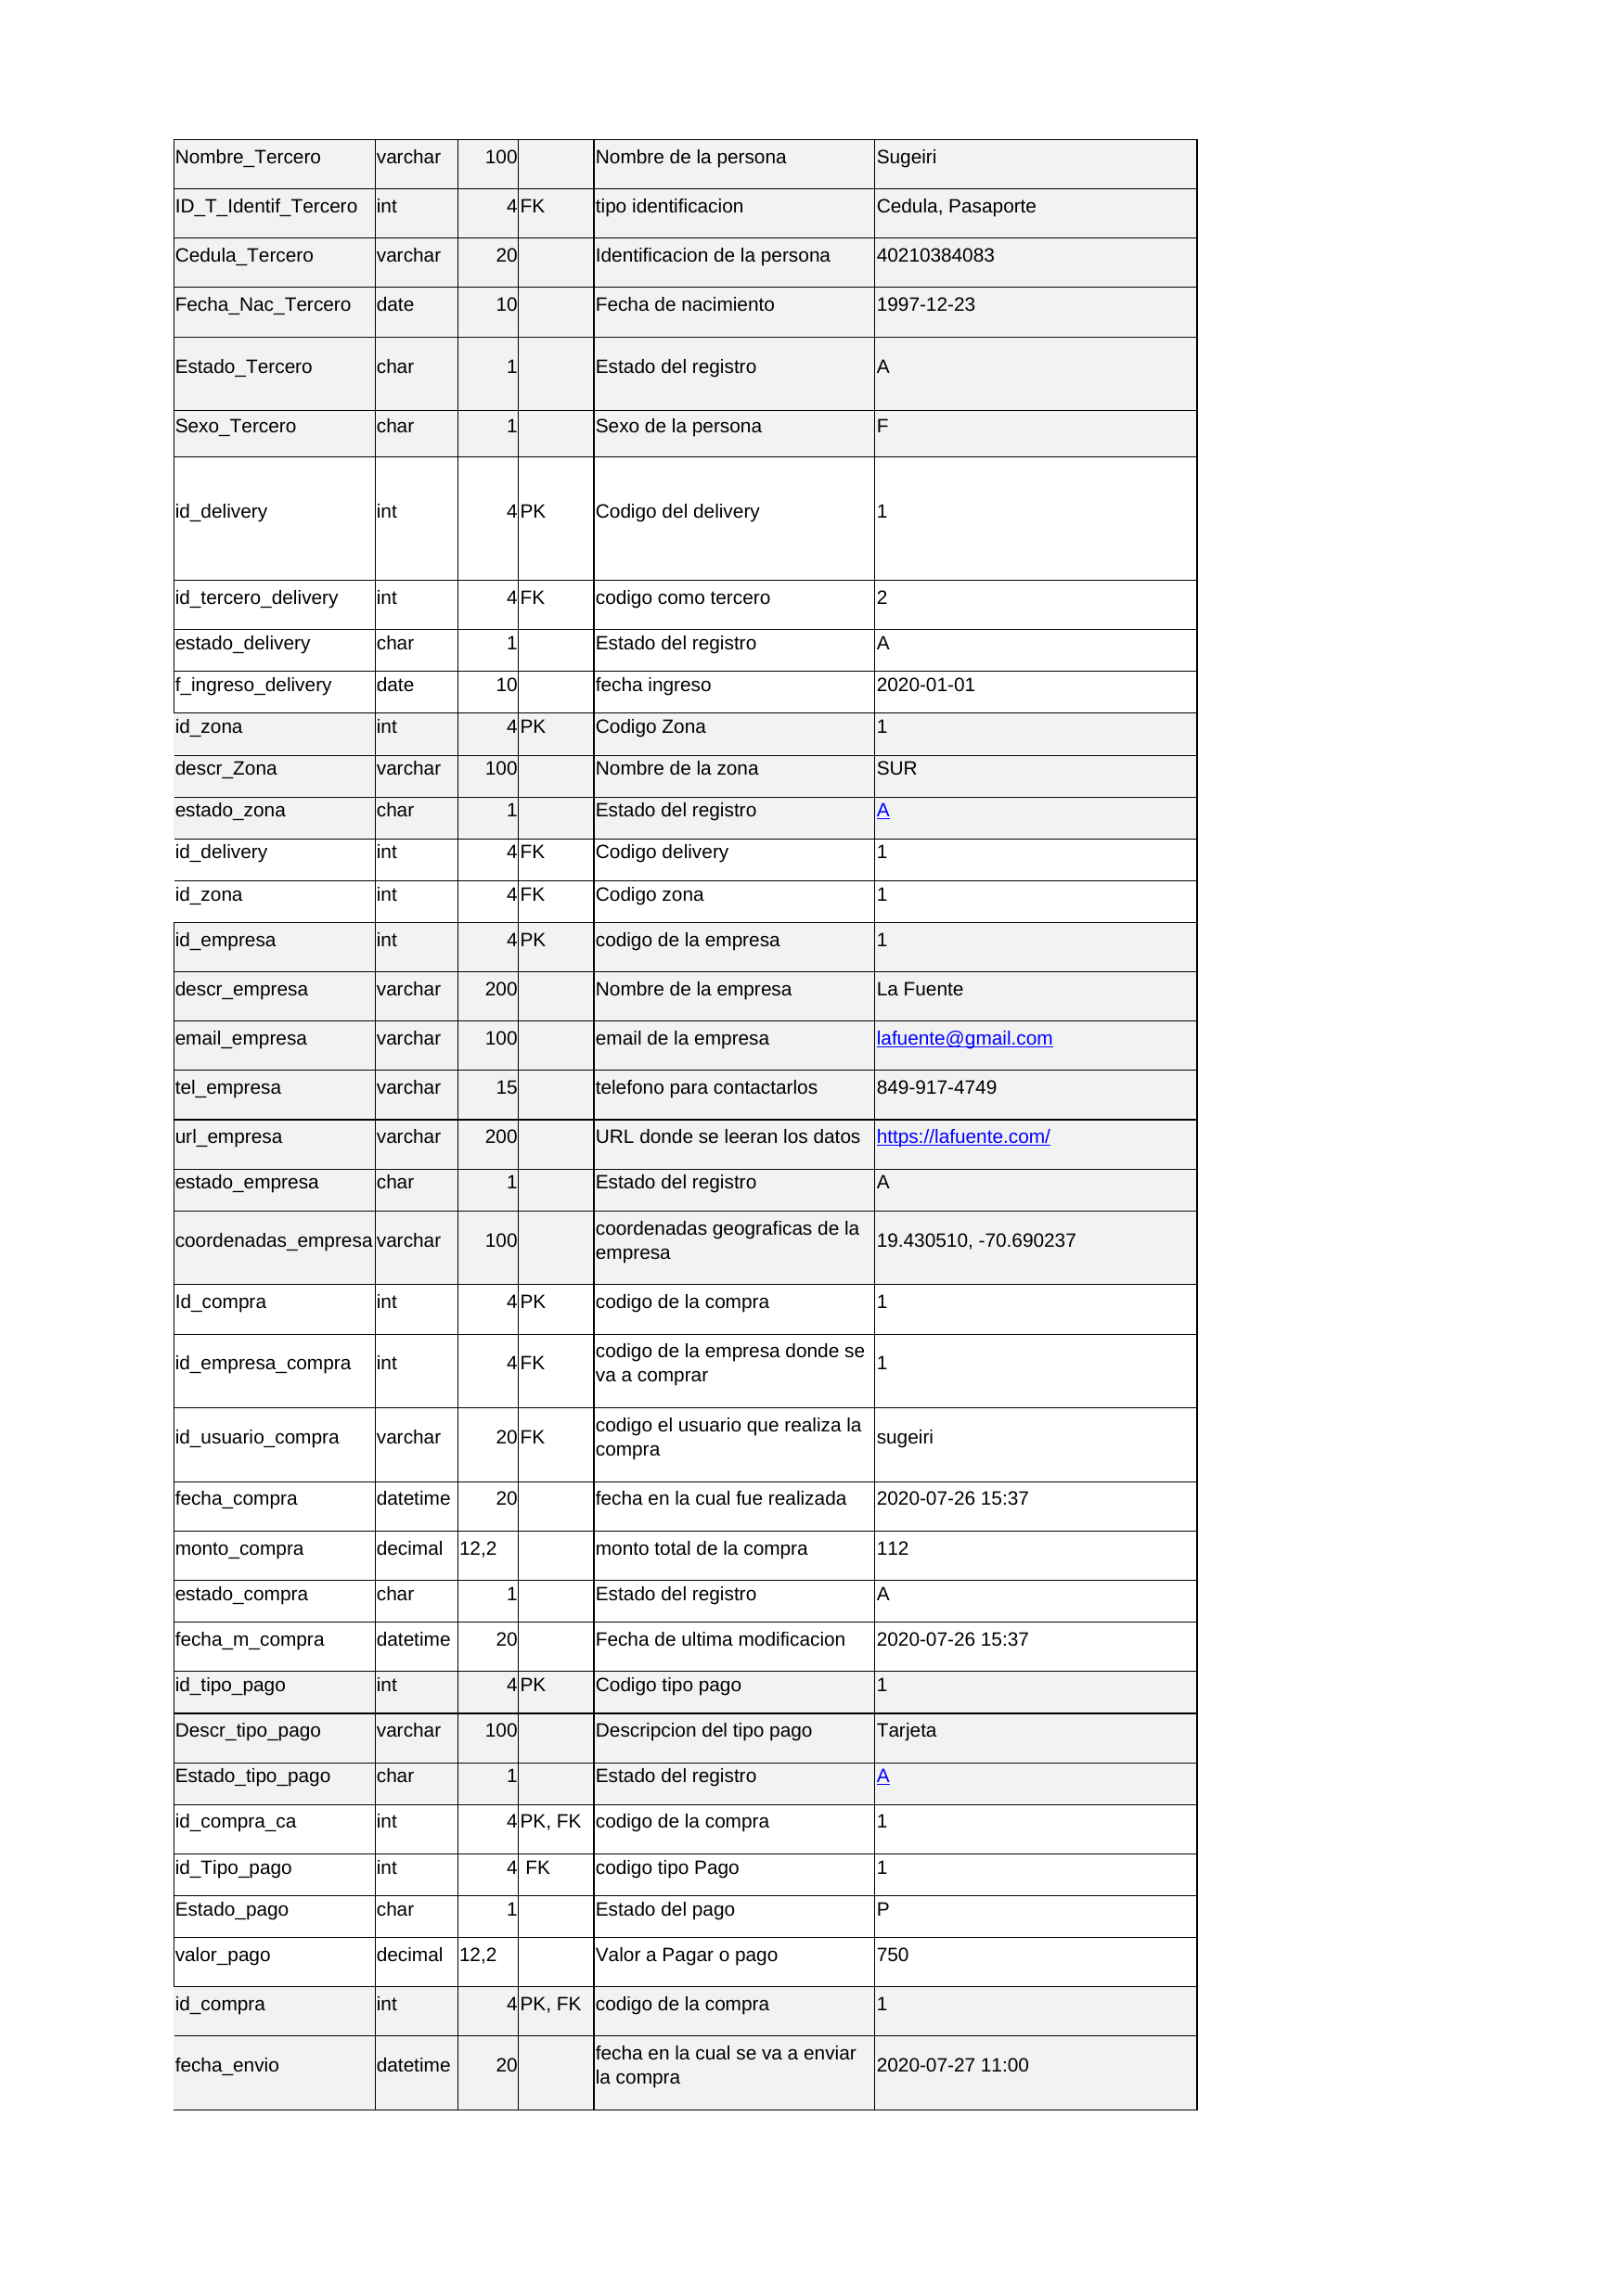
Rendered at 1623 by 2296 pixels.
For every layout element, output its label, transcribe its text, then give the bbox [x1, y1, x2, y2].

table_cell char [376, 798, 457, 839]
table_cell Nombre de la empresa [595, 972, 874, 1020]
table_cell Estado_tipo_pago [174, 1764, 375, 1803]
table_cell [519, 1532, 593, 1580]
table_cell 200 [458, 972, 518, 1020]
table_cell estado_empresa [174, 1170, 375, 1210]
table_cell Valor a Pagar o pago [595, 1938, 874, 1986]
table_cell PK [519, 457, 593, 580]
table_cell La Fuente [875, 972, 1196, 1020]
table_cell lafuente@gmail.com [875, 1021, 1196, 1070]
table_cell PK, FK [519, 1987, 593, 2035]
table_cell [519, 338, 593, 410]
table_cell int [376, 1987, 457, 2035]
table_cell tel_empresa [174, 1071, 375, 1119]
table_cell email_empresa [174, 1021, 375, 1070]
table_cell Codigo Zona [595, 713, 874, 754]
table_cell varchar [376, 1408, 457, 1481]
table_cell fecha en la cual se va a enviar la compra [595, 2036, 874, 2110]
table_cell 1 [875, 881, 1196, 922]
table_cell Fecha de ultima modificacion [595, 1623, 874, 1671]
table_cell Nombre de la persona [595, 140, 874, 188]
table_cell 2020-01-01 [875, 672, 1196, 712]
table_cell 750 [875, 1938, 1196, 1986]
table_cell datetime [376, 1482, 457, 1531]
table_cell 1 [458, 1896, 518, 1937]
table_cell int [376, 840, 457, 880]
table_cell 4 [458, 581, 518, 629]
table_cell 112 [875, 1532, 1196, 1580]
table_cell 4 [458, 1285, 518, 1333]
table_cell FK [519, 840, 593, 880]
table_cell [519, 630, 593, 671]
table_cell char [376, 1764, 457, 1803]
table_cell char [376, 630, 457, 671]
table_cell [519, 2036, 593, 2110]
table_cell id_delivery [174, 839, 375, 880]
table_cell 2020-07-26 15:37 [875, 1482, 1196, 1531]
table_cell Fecha de nacimiento [595, 288, 874, 336]
table_cell id_Tipo_pago [174, 1854, 375, 1895]
table_cell id_empresa_compra [174, 1335, 375, 1407]
table_cell codigo de la compra [595, 1805, 874, 1853]
table_cell 1 [458, 411, 518, 456]
table_cell 1 [875, 1285, 1196, 1333]
table_cell datetime [376, 1623, 457, 1671]
table_cell coordenadas_empresa [174, 1212, 375, 1284]
table_cell [519, 972, 593, 1020]
table_cell descr_empresa [174, 972, 375, 1020]
table_cell 2020-07-26 15:37 [875, 1623, 1196, 1671]
table_cell id_compra [174, 1987, 375, 2035]
table_cell date [376, 672, 457, 712]
table_cell [519, 288, 593, 336]
table_cell char [376, 1581, 457, 1622]
table_cell Estado del registro [595, 1170, 874, 1210]
table_cell id_zona [174, 880, 375, 922]
table_cell 1 [875, 1987, 1196, 2035]
table_cell monto total de la compra [595, 1532, 874, 1580]
table_cell [519, 1021, 593, 1070]
table_cell Estado_Tercero [174, 338, 375, 410]
table_cell ID_T_Identif_Tercero [174, 189, 375, 237]
table_cell coordenadas geograficas de la empresa [595, 1212, 874, 1284]
table_cell 4 [458, 1672, 518, 1712]
table_cell 1 [458, 1581, 518, 1622]
table_cell Identificacion de la persona [595, 238, 874, 287]
table_cell FK [519, 581, 593, 629]
table_cell 20 [458, 2036, 518, 2110]
table_cell Descripcion del tipo pago [595, 1714, 874, 1762]
table_cell 1 [458, 338, 518, 410]
table_cell FK [519, 189, 593, 237]
table_cell datetime [376, 2036, 457, 2110]
table_cell [519, 1714, 593, 1762]
table_cell 4 [458, 1854, 518, 1895]
table_cell [519, 1896, 593, 1937]
table_cell Cedula_Tercero [174, 238, 375, 287]
table_cell Sexo de la persona [595, 411, 874, 456]
table_cell int [376, 1805, 457, 1853]
table_cell f_ingreso_delivery [174, 672, 375, 712]
table_cell 1997-12-23 [875, 288, 1196, 336]
table_cell 20 [458, 238, 518, 287]
table_cell Nombre de la zona [595, 756, 874, 796]
table_cell 1 [875, 1335, 1196, 1407]
table_cell FK [519, 881, 593, 922]
table_cell Descr_tipo_pago [174, 1714, 375, 1762]
table_cell int [376, 189, 457, 237]
table_cell url_empresa [174, 1121, 375, 1168]
table_cell char [376, 1896, 457, 1937]
table_cell [519, 756, 593, 796]
table_cell 12,2 [458, 1938, 518, 1986]
table_cell 40210384083 [875, 238, 1196, 287]
table_cell telefono para contactarlos [595, 1071, 874, 1119]
table_cell char [376, 411, 457, 456]
table_cell [519, 1212, 593, 1284]
table_cell https://lafuente.com/ [875, 1121, 1196, 1168]
table_cell varchar [376, 1212, 457, 1284]
table_cell 100 [458, 140, 518, 188]
table_cell id_tipo_pago [174, 1672, 375, 1712]
table_cell Estado del registro [595, 798, 874, 839]
table_cell char [376, 338, 457, 410]
table_cell 1 [875, 457, 1196, 580]
table_cell [519, 1170, 593, 1210]
table_cell PK, FK [519, 1805, 593, 1853]
table_cell fecha ingreso [595, 672, 874, 712]
table_cell 100 [458, 1212, 518, 1284]
table_cell 200 [458, 1121, 518, 1168]
table_cell estado_zona [174, 797, 375, 839]
table_cell Estado del registro [595, 1581, 874, 1622]
table_cell 1 [875, 923, 1196, 971]
table_cell [519, 411, 593, 456]
table_cell 1 [875, 1805, 1196, 1853]
table_cell fecha_compra [174, 1482, 375, 1531]
table_cell F [875, 411, 1196, 456]
table_cell 1 [458, 630, 518, 671]
table_cell [519, 238, 593, 287]
table_cell id_usuario_compra [174, 1408, 375, 1481]
table_cell tipo identificacion [595, 189, 874, 237]
table_cell decimal [376, 1938, 457, 1986]
table_cell id_delivery [174, 457, 375, 580]
table_cell 4 [458, 1987, 518, 2035]
table_cell varchar [376, 1021, 457, 1070]
table_cell codigo de la compra [595, 1987, 874, 2035]
table_cell monto_compra [174, 1532, 375, 1580]
table_cell varchar [376, 1121, 457, 1168]
table_cell FK [519, 1854, 593, 1895]
table_cell 100 [458, 756, 518, 796]
table_cell estado_delivery [174, 630, 375, 671]
table_cell Sexo_Tercero [174, 411, 375, 456]
table_cell id_tercero_delivery [174, 581, 375, 629]
table_cell int [376, 1285, 457, 1333]
table_cell codigo como tercero [595, 581, 874, 629]
table_cell 10 [458, 672, 518, 712]
table_cell A [875, 338, 1196, 410]
table_cell 1 [458, 1764, 518, 1803]
table_cell varchar [376, 140, 457, 188]
table_cell sugeiri [875, 1408, 1196, 1481]
table_cell fecha_m_compra [174, 1623, 375, 1671]
table_cell email de la empresa [595, 1021, 874, 1070]
table_cell fecha_envio [174, 2035, 375, 2110]
table_cell Estado del registro [595, 630, 874, 671]
table_cell [519, 1482, 593, 1531]
table_cell FK [519, 1335, 593, 1407]
table_cell 1 [458, 798, 518, 839]
table_cell codigo de la empresa donde se va a comprar [595, 1335, 874, 1407]
table_cell Estado del registro [595, 1764, 874, 1803]
table_cell Id_compra [174, 1285, 375, 1333]
table_cell Codigo delivery [595, 840, 874, 880]
table_cell varchar [376, 972, 457, 1020]
table_cell int [376, 923, 457, 971]
table_cell 100 [458, 1714, 518, 1762]
table_cell 4 [458, 1335, 518, 1407]
table_cell [519, 1623, 593, 1671]
table_cell 12,2 [458, 1532, 518, 1580]
table_cell char [376, 1170, 457, 1210]
table_cell codigo el usuario que realiza la compra [595, 1408, 874, 1481]
table_cell id_compra_ca [174, 1805, 375, 1853]
table_cell descr_Zona [174, 755, 375, 796]
table_cell [519, 1581, 593, 1622]
table_cell int [376, 881, 457, 922]
table_cell 20 [458, 1408, 518, 1481]
table_cell A [875, 1581, 1196, 1622]
table_cell fecha en la cual fue realizada [595, 1482, 874, 1531]
table_cell 1 [875, 713, 1196, 754]
table_cell A [875, 798, 1196, 839]
table_cell PK [519, 1285, 593, 1333]
table_cell 10 [458, 288, 518, 336]
table_cell 4 [458, 923, 518, 971]
table_cell codigo de la compra [595, 1285, 874, 1333]
table_cell Codigo del delivery [595, 457, 874, 580]
table_cell int [376, 1335, 457, 1407]
table_cell Estado del pago [595, 1896, 874, 1937]
table_cell Tarjeta [875, 1714, 1196, 1762]
table_cell 1 [875, 1672, 1196, 1712]
table_cell 20 [458, 1623, 518, 1671]
table_cell 4 [458, 189, 518, 237]
table_cell 1 [458, 1170, 518, 1210]
table_cell estado_compra [174, 1581, 375, 1622]
table_cell int [376, 1854, 457, 1895]
table_cell SUR [875, 756, 1196, 796]
table_cell [519, 1071, 593, 1119]
table_cell Estado_pago [174, 1896, 375, 1937]
table_cell [519, 672, 593, 712]
table_cell Cedula, Pasaporte [875, 189, 1196, 237]
table_cell 4 [458, 457, 518, 580]
table_cell URL donde se leeran los datos [595, 1121, 874, 1168]
table_cell varchar [376, 1071, 457, 1119]
table_cell [519, 140, 593, 188]
table_cell 4 [458, 881, 518, 922]
table_cell date [376, 288, 457, 336]
table_cell Nombre_Tercero [174, 140, 375, 188]
table_cell 4 [458, 840, 518, 880]
table_cell PK [519, 923, 593, 971]
table_cell 20 [458, 1482, 518, 1531]
table_cell A [875, 1170, 1196, 1210]
table_cell [519, 1764, 593, 1803]
table_cell 4 [458, 1805, 518, 1853]
table_cell P [875, 1896, 1196, 1937]
table_cell 15 [458, 1071, 518, 1119]
table_cell A [875, 1764, 1196, 1803]
table_cell 849-917-4749 [875, 1071, 1196, 1119]
table_cell varchar [376, 238, 457, 287]
table_cell decimal [376, 1532, 457, 1580]
table_cell Fecha_Nac_Tercero [174, 288, 375, 336]
table_cell varchar [376, 1714, 457, 1762]
table_cell PK [519, 713, 593, 754]
table_cell FK [519, 1408, 593, 1481]
table_cell 1 [875, 1854, 1196, 1895]
table_cell int [376, 1672, 457, 1712]
table_cell valor_pago [174, 1938, 375, 1986]
table_cell id_zona [174, 713, 375, 754]
table_cell 4 [458, 713, 518, 754]
table_cell id_empresa [174, 923, 375, 971]
table_cell 1 [875, 840, 1196, 880]
table_cell Estado del registro [595, 338, 874, 410]
table_cell 2 [875, 581, 1196, 629]
table_cell PK [519, 1672, 593, 1712]
table_cell 19.430510, -70.690237 [875, 1212, 1196, 1284]
table_cell Codigo zona [595, 881, 874, 922]
table_cell varchar [376, 756, 457, 796]
table_cell [519, 1121, 593, 1168]
table_cell codigo de la empresa [595, 923, 874, 971]
table_cell A [875, 630, 1196, 671]
table_cell Sugeiri [875, 140, 1196, 188]
table_cell [519, 798, 593, 839]
table_cell int [376, 457, 457, 580]
table_cell 100 [458, 1021, 518, 1070]
table_cell codigo tipo Pago [595, 1854, 874, 1895]
table_cell int [376, 713, 457, 754]
table_cell [519, 1938, 593, 1986]
table_cell Codigo tipo pago [595, 1672, 874, 1712]
table_cell int [376, 581, 457, 629]
table_cell 2020-07-27 11:00 [875, 2036, 1196, 2110]
